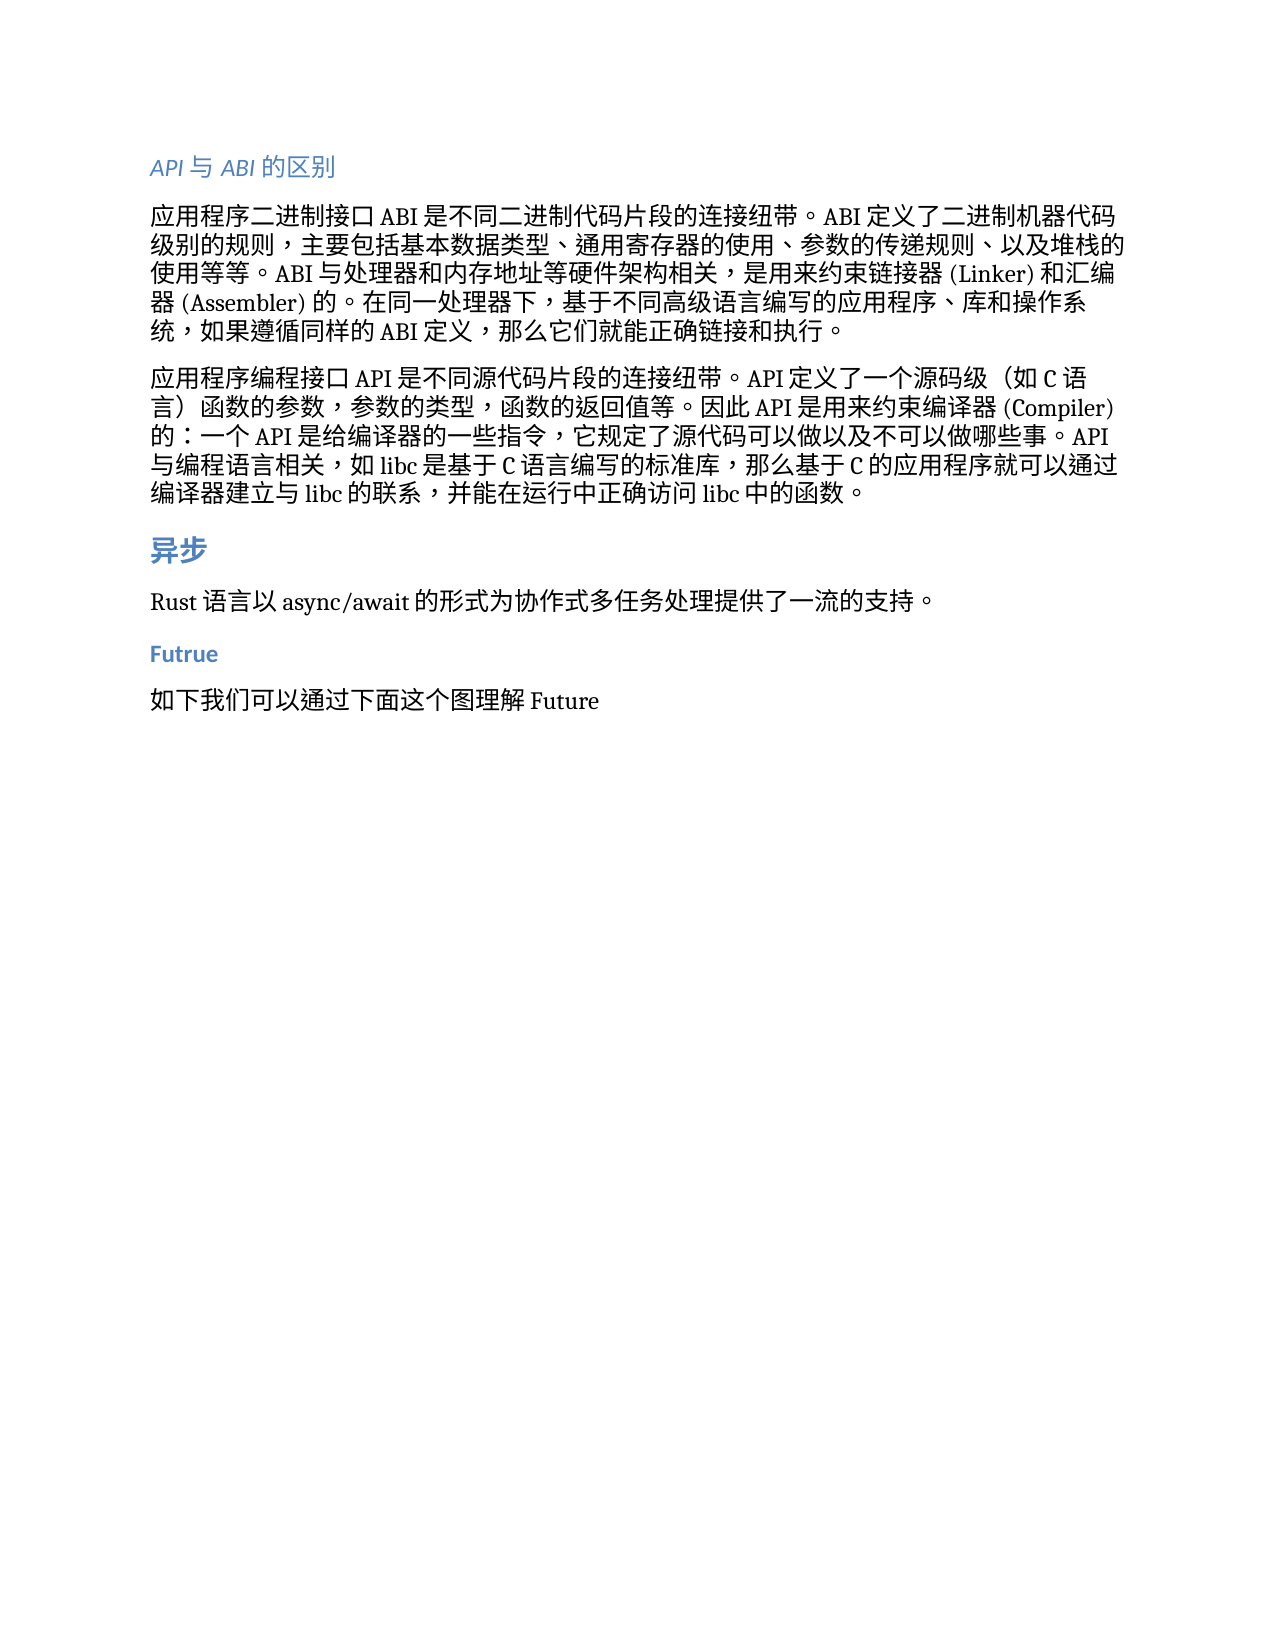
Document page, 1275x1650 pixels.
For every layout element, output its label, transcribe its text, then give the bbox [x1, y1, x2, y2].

text 应用程序二进制接口ABI是不同二进制代码片段的连接纽带。ABI定义了二进制机器代码级别的规则，主要包括基本数据类型、通用寄存器的使用、参数的传递规则、以及堆栈的使用等等。ABI与处理器和内存地址等硬件架构相关，是用来约束链接器 (Linker) 和汇编器 (Assembler) 的。在同一处理器下，基于不同高级语言编写的应用程序、库和操作系统，如果遵循同样的ABI定义，那么它们就能正确链接和执行。 [150, 203, 1125, 347]
subtitle API 与 ABI 的区别 [150, 150, 1125, 184]
text 如下我们可以通过下面这个图理解Future [150, 687, 1125, 716]
text 应用程序编程接口API是不同源代码片段的连接纽带。API定义了一个源码级（如C语言）函数的参数，参数的类型，函数的返回值等。因此API是用来约束编译器 (Compiler) 的：一个API是给编译器的一些指令，它规定了源代码可以做以及不可以做哪些事。API与编程语言相关，如libc是基于C语言编写的标准库，那么基于C的应用程序就可以通过编译器建立与libc的联系，并能在运行中正确访问libc中的函数。 [150, 365, 1125, 509]
text Rust 语言以async/await的形式为协作式多任务处理提供了一流的支持。 [150, 588, 1125, 617]
subtitle Futrue [150, 638, 1125, 668]
subtitle 异步 [150, 530, 1125, 569]
